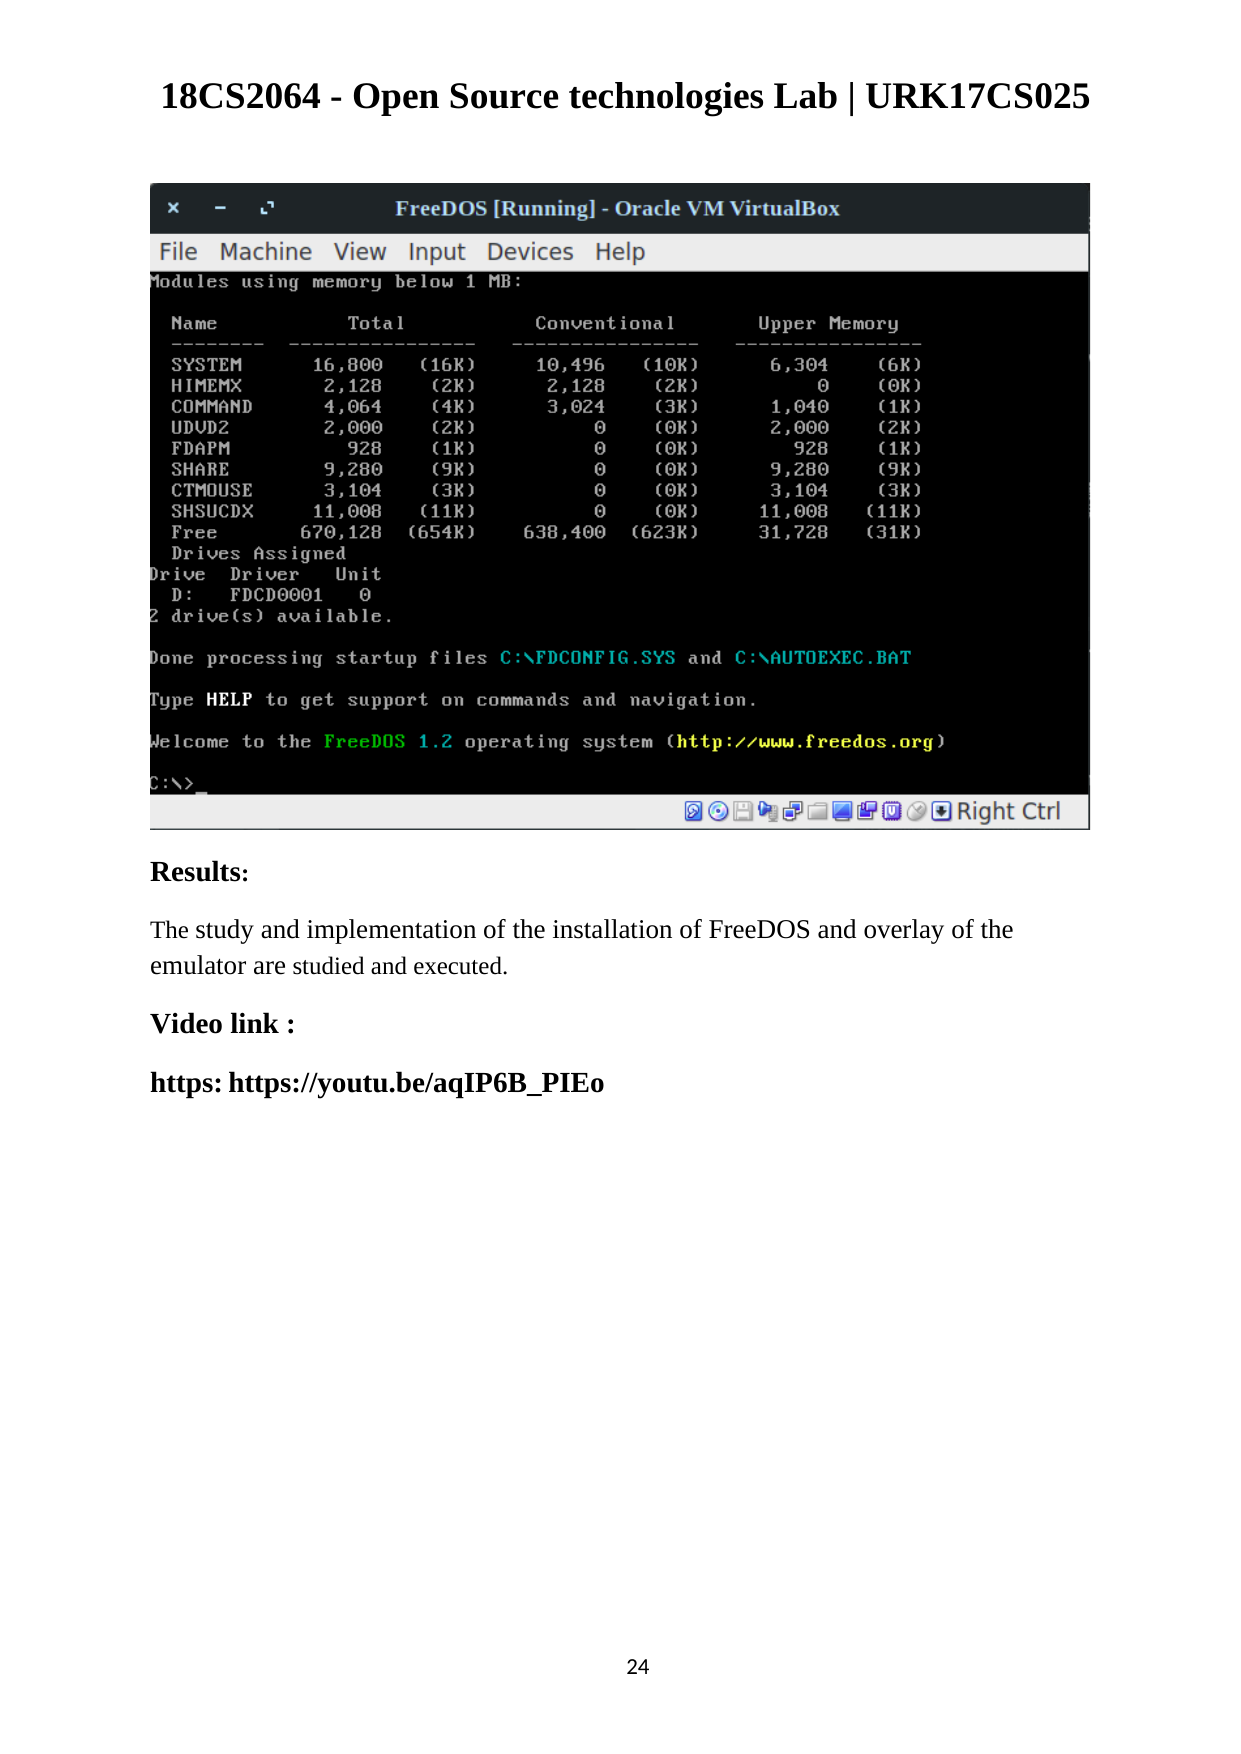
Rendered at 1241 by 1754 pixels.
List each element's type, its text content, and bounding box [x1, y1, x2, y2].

text Results: [150, 854, 1090, 888]
text Video link : [150, 1006, 1090, 1039]
text The study and implementation of the installation of FreeDOS and overlay of the emulator are studied and executed. [150, 913, 1090, 980]
text https: https://youtu.be/aqIP6B_PIEo [150, 1065, 1090, 1099]
picture [150, 183, 1091, 830]
